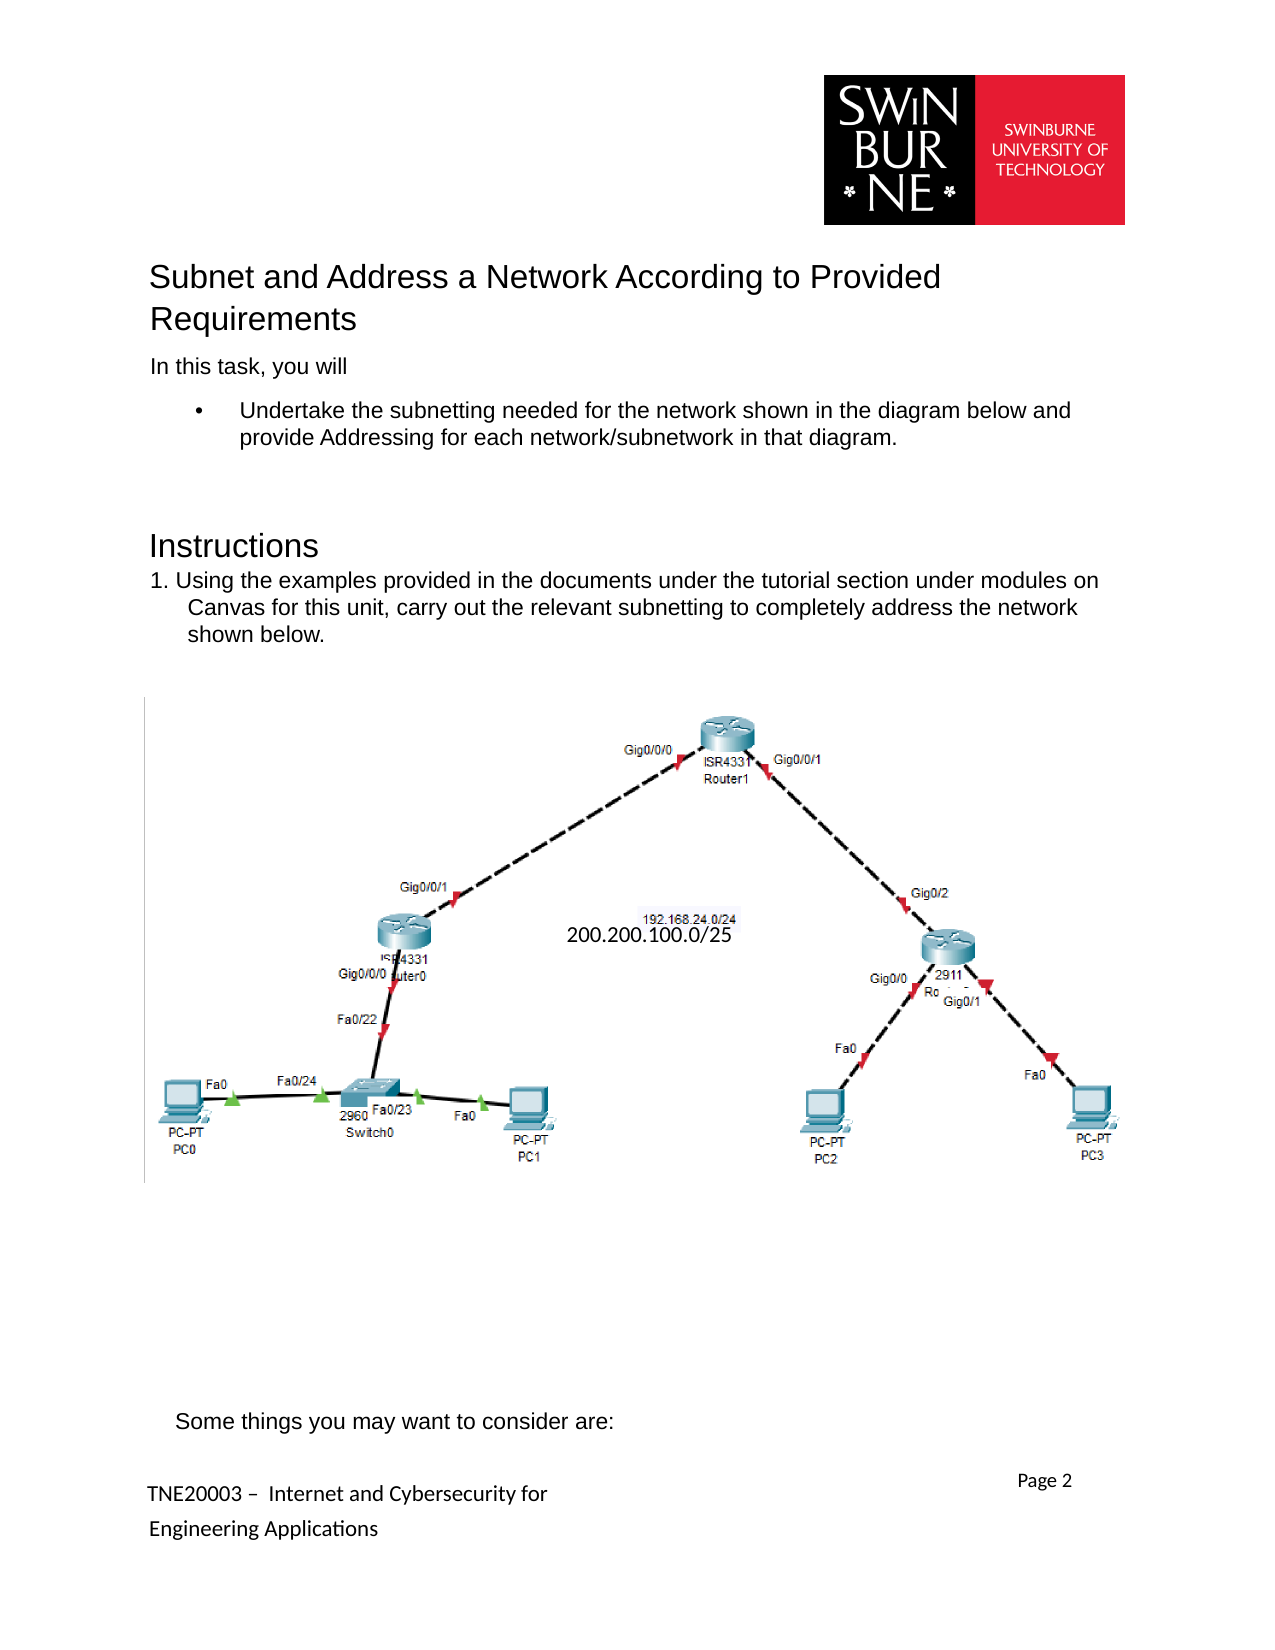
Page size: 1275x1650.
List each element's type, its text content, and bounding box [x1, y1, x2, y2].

text 1. Using the examples provided in the documents under the tutorial section under modules on Canvas for this unit, carry out the relevant subnetting to completely address the network shown below. [150, 567, 1134, 648]
picture [824, 75, 1125, 225]
text Subnet and Address a Network According to Provided Requirements [148, 257, 1134, 337]
text In this task, you will [150, 353, 1134, 379]
picture [144, 696, 1134, 1183]
text Some things you may want to consider are: [175, 1408, 1134, 1434]
text Instructions [148, 526, 1134, 564]
list Undertake the subnetting needed for the network shown in the diagram below and provide Addressing for each network/subnetwork in that diagram. [195, 397, 1134, 450]
